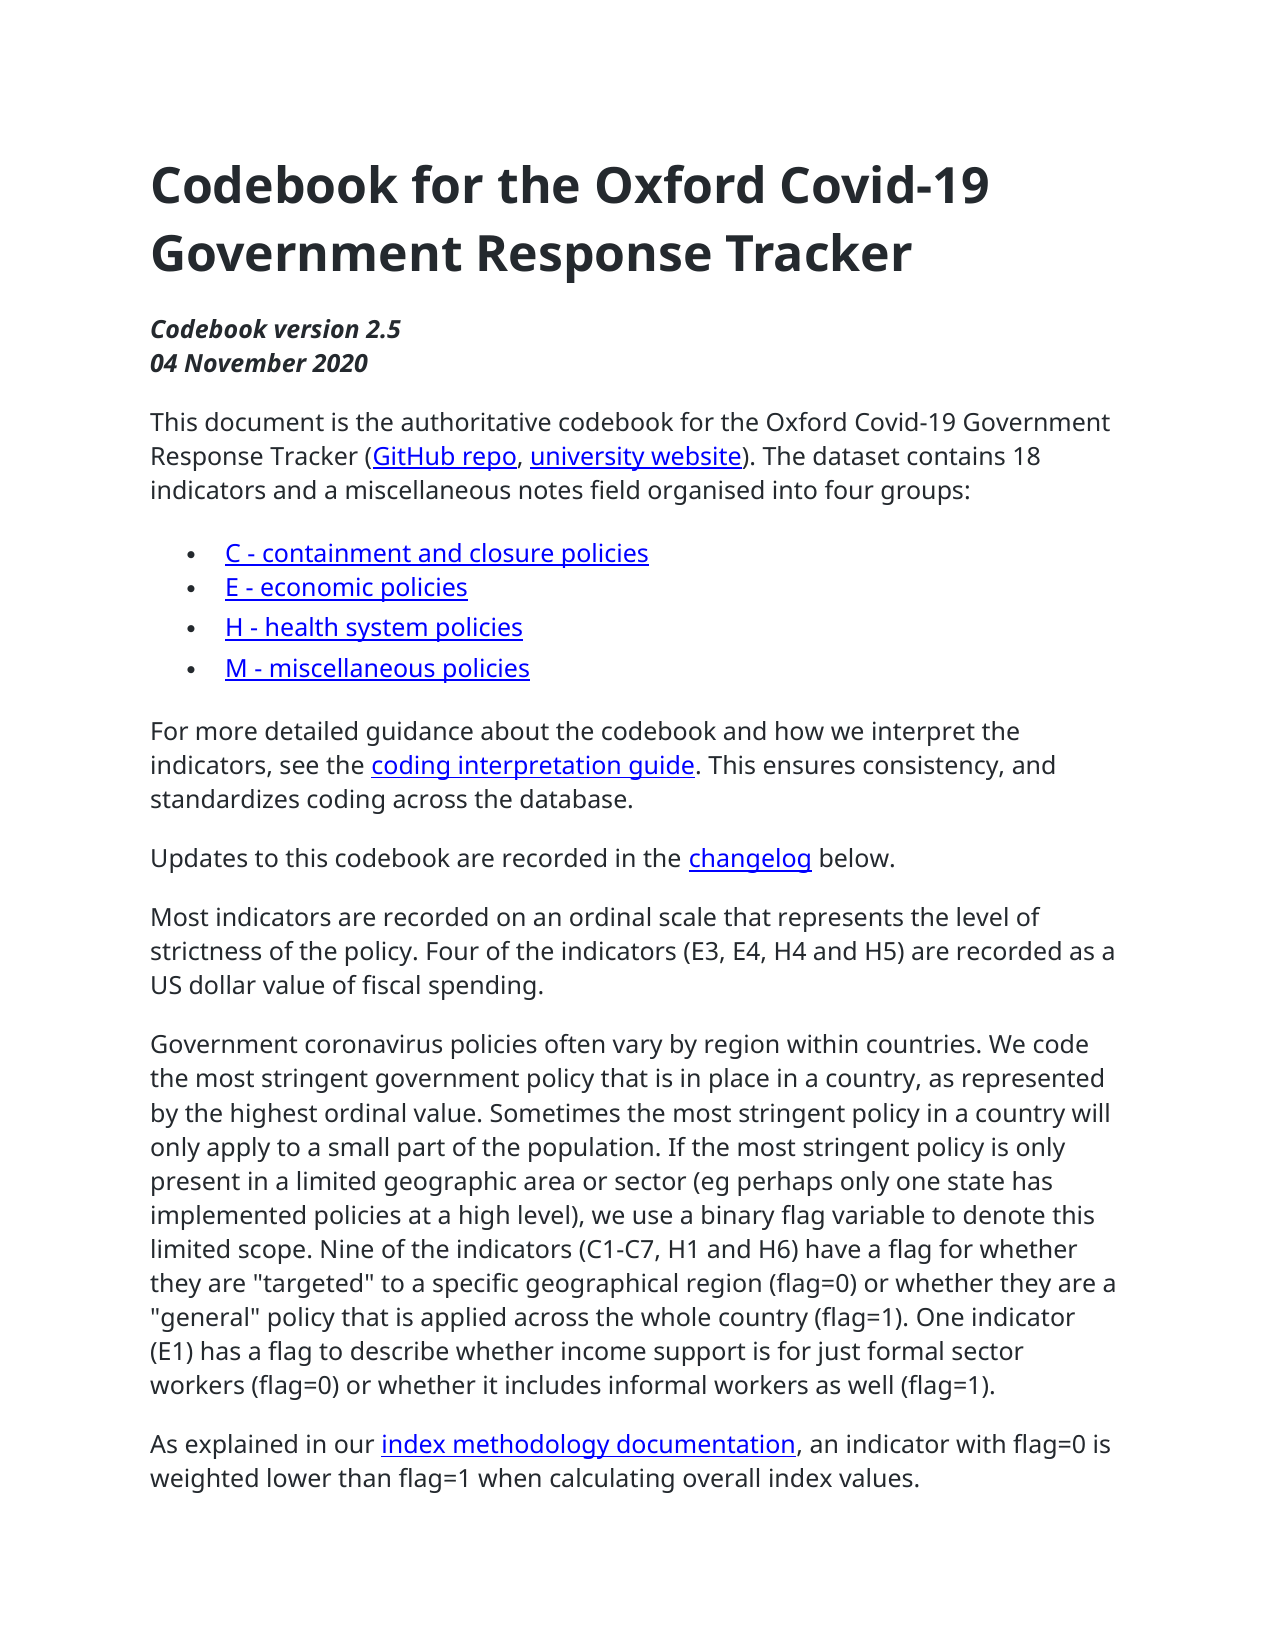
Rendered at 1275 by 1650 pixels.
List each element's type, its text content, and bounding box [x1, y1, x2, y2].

list E - economic policies [187, 570, 1125, 604]
text Most indicators are recorded on an ordinal scale that represents the level of strictness of the policy. Four of the indicators (E3, E4, H4 and H5) are recorded as a US dollar value of fiscal spending. [150, 900, 1125, 1002]
text This document is the authoritative codebook for the Oxford Covid-19 Government Response Tracker (GitHub repo, university website). The dataset contains 18 indicators and a miscellaneous notes field organised into four groups: [150, 404, 1125, 507]
text Codebook for the Oxford Covid-19 Government Response Tracker [150, 150, 1125, 286]
text Codebook version 2.5 04 November 2020 [150, 311, 1125, 379]
list M - miscellaneous policies [187, 650, 1125, 684]
text For more detailed guidance about the codebook and how we interpret the indicators, see the coding interpretation guide. This ensures consistency, and standardizes coding across the database. [150, 714, 1125, 816]
list H - health system policies [187, 610, 1125, 644]
text As explained in our index methodology documentation, an indicator with flag=0 is weighted lower than flag=1 when calculating overall index values. [150, 1427, 1125, 1495]
list C - containment and closure policies [187, 536, 1125, 570]
text Government coronavirus policies often vary by region within countries. We code the most stringent government policy that is in place in a country, as represented by the highest ordinal value. Sometimes the most stringent policy in a country will only apply to a small part of the population. If the most stringent policy is only present in a limited geographic area or sector (eg perhaps only one state has implemented policies at a high level), we use a binary flag variable to denote this limited scope. Nine of the indicators (C1-C7, H1 and H6) have a flag for whether they are "targeted" to a specific geographical region (flag=0) or whether they are a "general" policy that is applied across the whole country (flag=1). One indicator (E1) has a flag to describe whether income support is for just formal sector workers (flag=0) or whether it includes informal workers as well (flag=1). [150, 1027, 1125, 1402]
text Updates to this codebook are recorded in the changelog below. [150, 841, 1125, 875]
